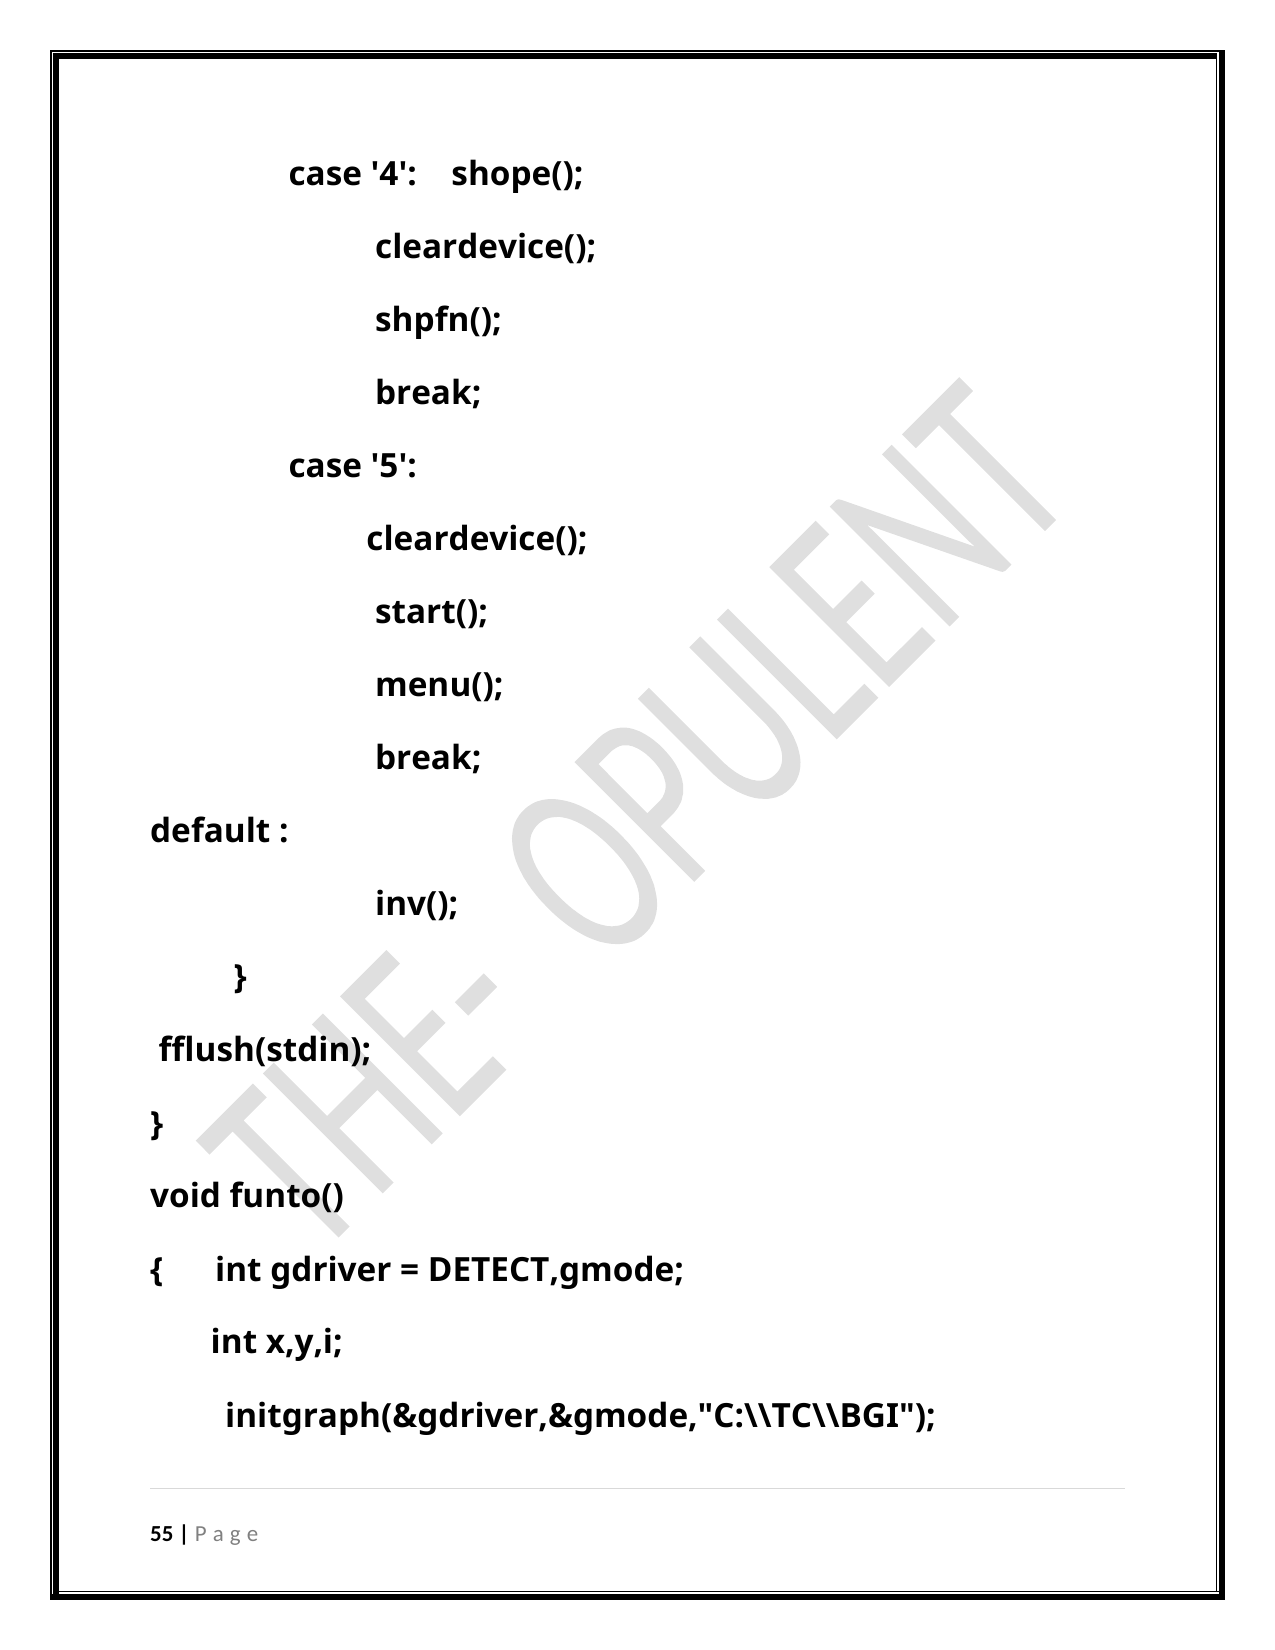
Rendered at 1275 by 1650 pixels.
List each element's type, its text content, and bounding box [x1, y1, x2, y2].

text default : [150, 807, 1125, 853]
text shpfn(); [150, 296, 1125, 341]
text case '5': [150, 442, 1125, 487]
text { int gdriver = DETECT,gmode; [150, 1245, 1125, 1291]
text void funto() [150, 1172, 1125, 1218]
text fflush(stdin); [150, 1026, 1125, 1072]
text initgraph(&gdriver,&gmode,"C:\\TC\\BGI"); [150, 1391, 1125, 1437]
text } [150, 953, 1125, 999]
text } [150, 1099, 1125, 1145]
text menu(); [150, 661, 1125, 707]
text case '4': shope(); [150, 150, 1125, 195]
text start(); [150, 588, 1125, 633]
text int x,y,i; [150, 1318, 1125, 1364]
text break; [150, 369, 1125, 414]
text inv(); [150, 880, 1125, 926]
text cleardevice(); [150, 515, 1125, 561]
text break; [150, 734, 1125, 779]
text cleardevice(); [150, 223, 1125, 268]
